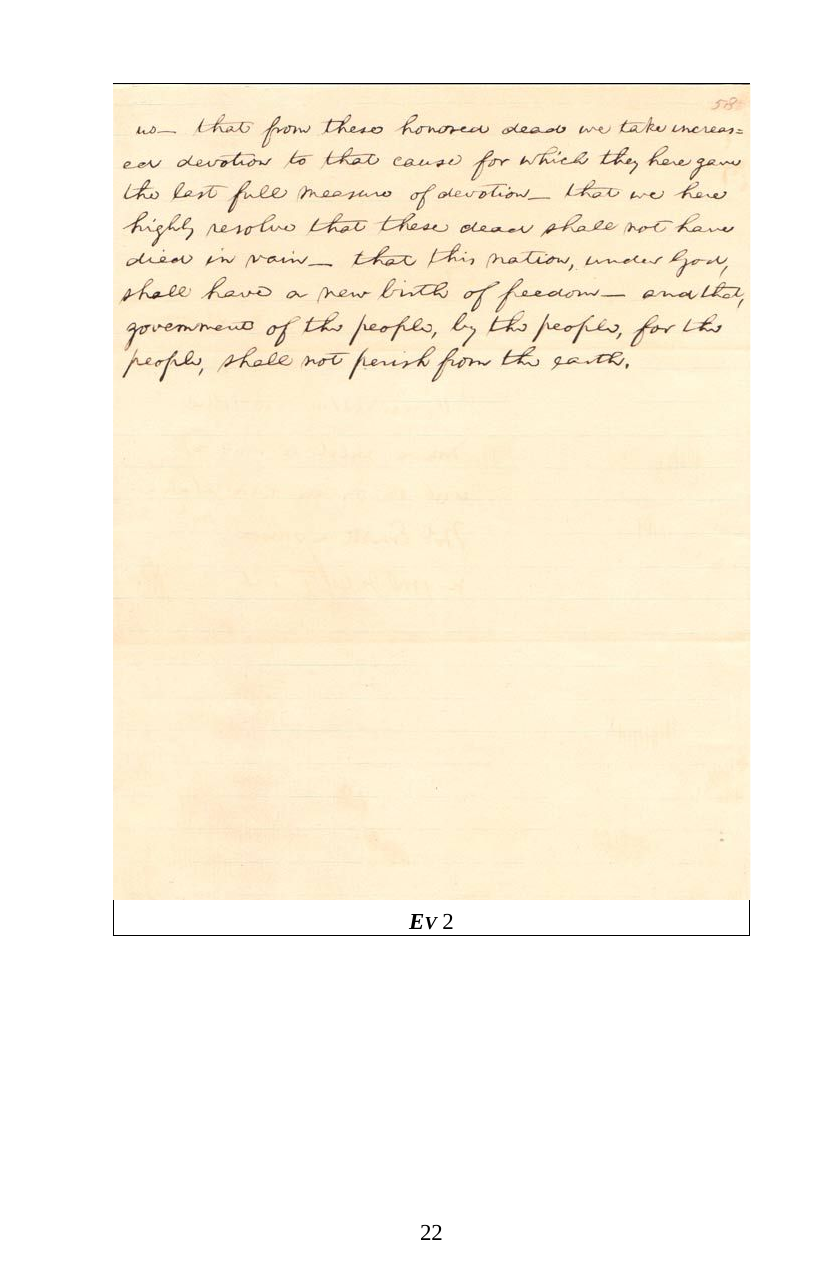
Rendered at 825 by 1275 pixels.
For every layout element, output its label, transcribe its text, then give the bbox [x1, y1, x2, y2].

picture [113, 84, 751, 900]
table_cell Ev 2 [114, 900, 749, 935]
